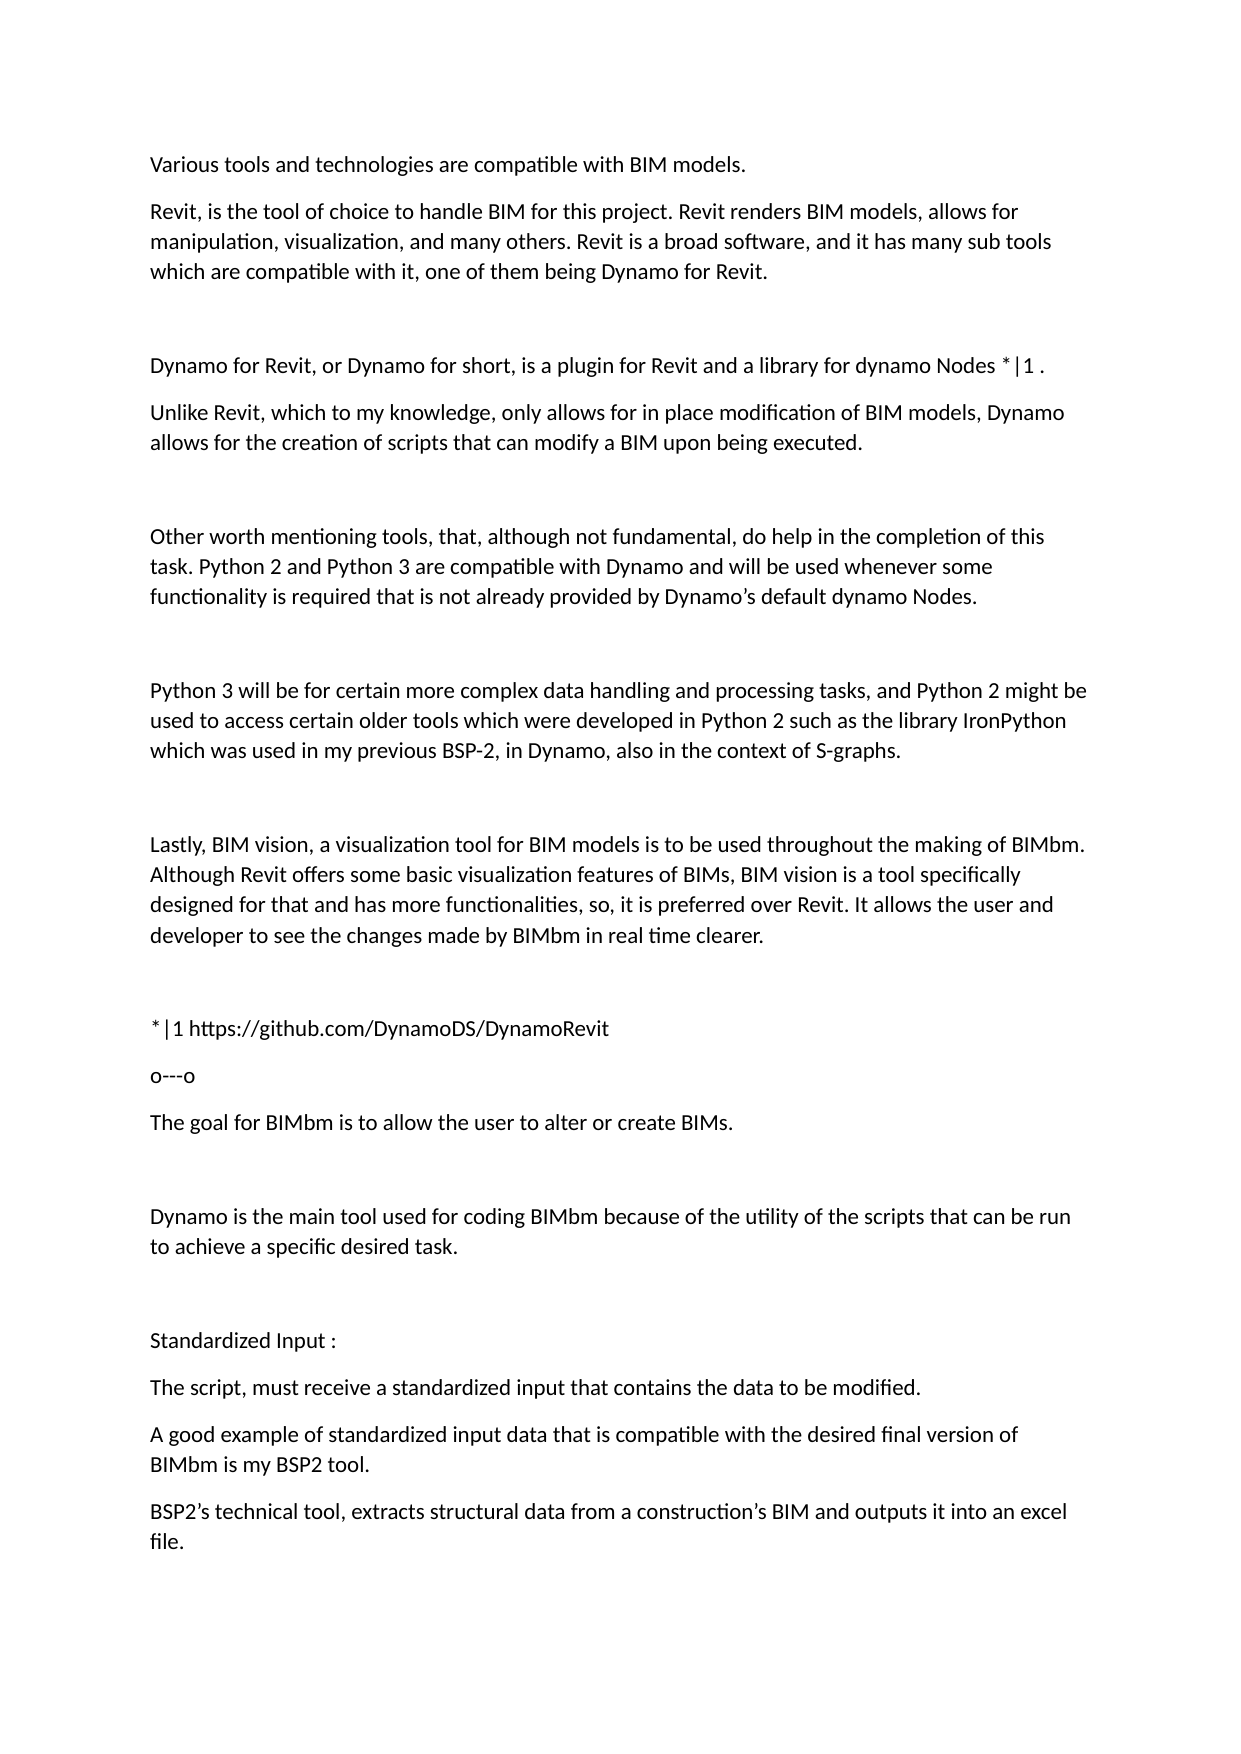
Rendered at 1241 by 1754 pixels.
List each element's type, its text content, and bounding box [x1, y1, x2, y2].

text Dynamo is the main tool used for coding BIMbm because of the utility of the scripts that can be run to achieve a specific desired task. [150, 1202, 1090, 1260]
text The goal for BIMbm is to allow the user to alter or create BIMs. [150, 1108, 1090, 1136]
text Python 3 will be for certain more complex data handling and processing tasks, and Python 2 might be used to access certain older tools which were developed in Python 2 such as the library IronPython which was used in my previous BSP-2, in Dynamo, also in the context of S-graphs. [150, 676, 1090, 764]
text The script, must receive a standardized input that contains the data to be modified. [150, 1373, 1090, 1401]
text Lastly, BIM vision, a visualization tool for BIM models is to be used throughout the making of BIMbm. Although Revit offers some basic visualization features of BIMs, BIM vision is a tool specifically designed for that and has more functionalities, so, it is preferred over Revit. It allows the user and developer to see the changes made by BIMbm in real time clearer. [150, 830, 1090, 949]
text *|1 https://github.com/DynamoDS/DynamoRevit [150, 1014, 1090, 1043]
text Standardized Input : [150, 1326, 1090, 1354]
text A good example of standardized input data that is compatible with the desired final version of BIMbm is my BSP2 tool. [150, 1420, 1090, 1478]
text Revit, is the tool of choice to handle BIM for this project. Revit renders BIM models, allows for manipulation, visualization, and many others. Revit is a broad software, and it has many sub tools which are compatible with it, one of them being Dynamo for Revit. [150, 197, 1090, 285]
text Various tools and technologies are compatible with BIM models. [150, 150, 1090, 178]
text Unlike Revit, which to my knowledge, only allows for in place modification of BIM models, Dynamo allows for the creation of scripts that can modify a BIM upon being executed. [150, 398, 1090, 456]
text o---o [150, 1061, 1090, 1089]
text Dynamo for Revit, or Dynamo for short, is a plugin for Revit and a library for dynamo Nodes *|1 . [150, 351, 1090, 379]
text BSP2’s technical tool, extracts structural data from a construction’s BIM and outputs it into an excel file. [150, 1497, 1090, 1555]
text Other worth mentioning tools, that, although not fundamental, do help in the completion of this task. Python 2 and Python 3 are compatible with Dynamo and will be used whenever some functionality is required that is not already provided by Dynamo’s default dynamo Nodes. [150, 522, 1090, 610]
